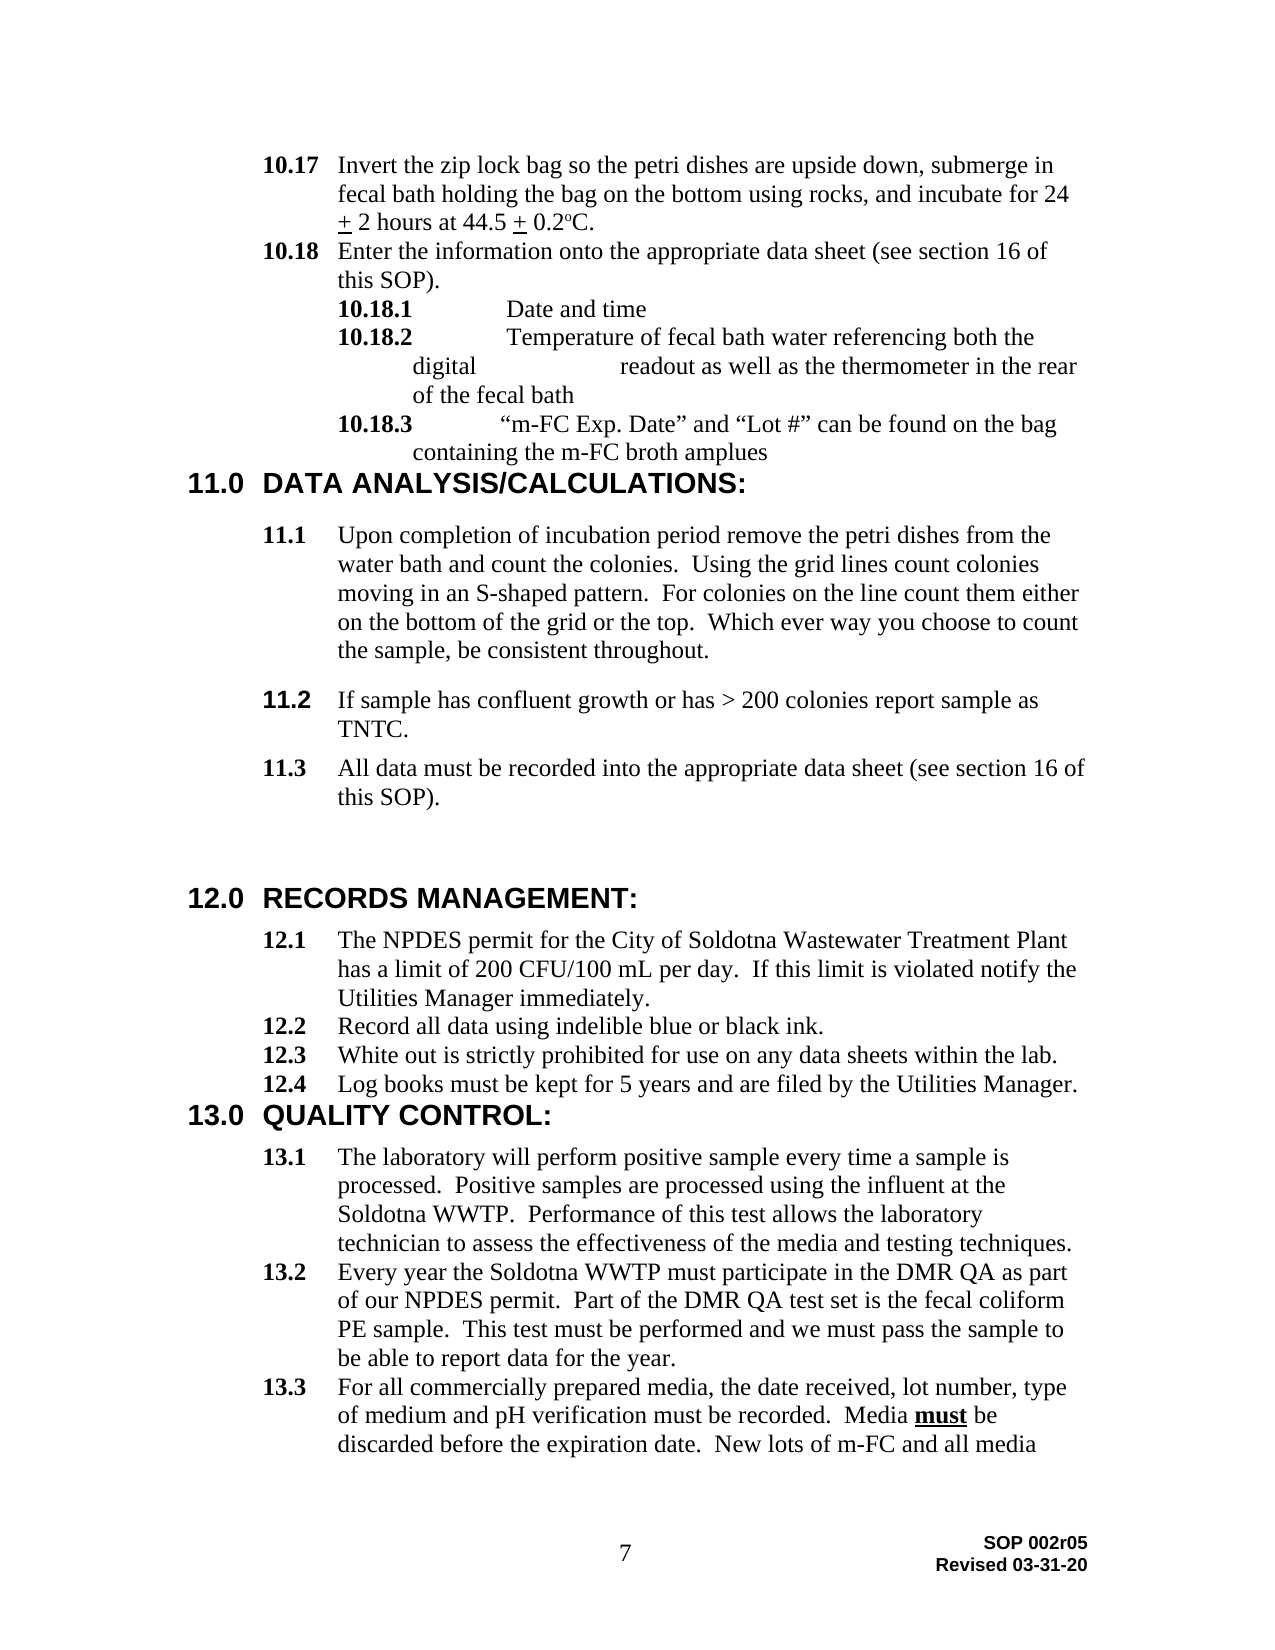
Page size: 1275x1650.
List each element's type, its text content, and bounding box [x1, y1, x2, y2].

list The laboratory will perform positive sample every time a sample is processed. Positive samples are processed using the influent at the Soldotna WWTP. Performance of this test allows the laboratory technician to assess the effectiveness of the media and testing techniques. [262, 1142, 1087, 1257]
list Enter the information onto the appropriate data sheet (see section 16 of this SOP). [262, 236, 1087, 294]
list QUALITY CONTROL: [187, 1098, 1087, 1131]
list White out is strictly prohibited for use on any data sheets within the lab. [262, 1040, 1087, 1069]
list Every year the Soldotna WWTP must participate in the DMR QA as part of our NPDES permit. Part of the DMR QA test set is the fecal coliform PE sample. This test must be performed and we must pass the sample to be able to report data for the year. [262, 1257, 1087, 1372]
list Upon completion of incubation period remove the petri dishes from the water bath and count the colonies. Using the grid lines count colonies moving in an S-shaped pattern. For colonies on the line count them either on the bottom of the grid or the top. Which ever way you choose to count the sample, be consistent throughout. [262, 521, 1087, 664]
list Temperature of fecal bath water referencing both the digital readout as well as the thermometer in the rear of the fecal bath [337, 322, 1087, 409]
list “m-FC Exp. Date” and “Lot #” can be found on the bag containing the m-FC broth amplues [337, 409, 1087, 466]
list RECORDS MANAGEMENT: [187, 881, 1087, 915]
list Log books must be kept for 5 years and are filed by the Utilities Manager. [262, 1069, 1087, 1098]
list If sample has confluent growth or has > 200 colonies report sample as TNTC. [262, 685, 1087, 743]
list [262, 1372, 1087, 1458]
list The NPDES permit for the City of has a limit of 200 CFU/100 mL per day. If this limit is violated notify the Utilities Manager immediately. [262, 925, 1087, 1011]
list Record all data using indelible blue or black ink. [262, 1011, 1087, 1040]
list Date and time [337, 294, 1087, 322]
list DATA ANALYSIS/CALCULATIONS: [187, 466, 1087, 500]
list All data must be recorded into the appropriate data sheet (see section 16 of this SOP). [262, 753, 1087, 811]
list Invert the zip lock bag so the petri dishes are upside down, submerge in fecal bath holding the bag on the bottom using rocks, and incubate for 24 + 2 hours at 44.5 + 0.2oC. [262, 150, 1087, 236]
